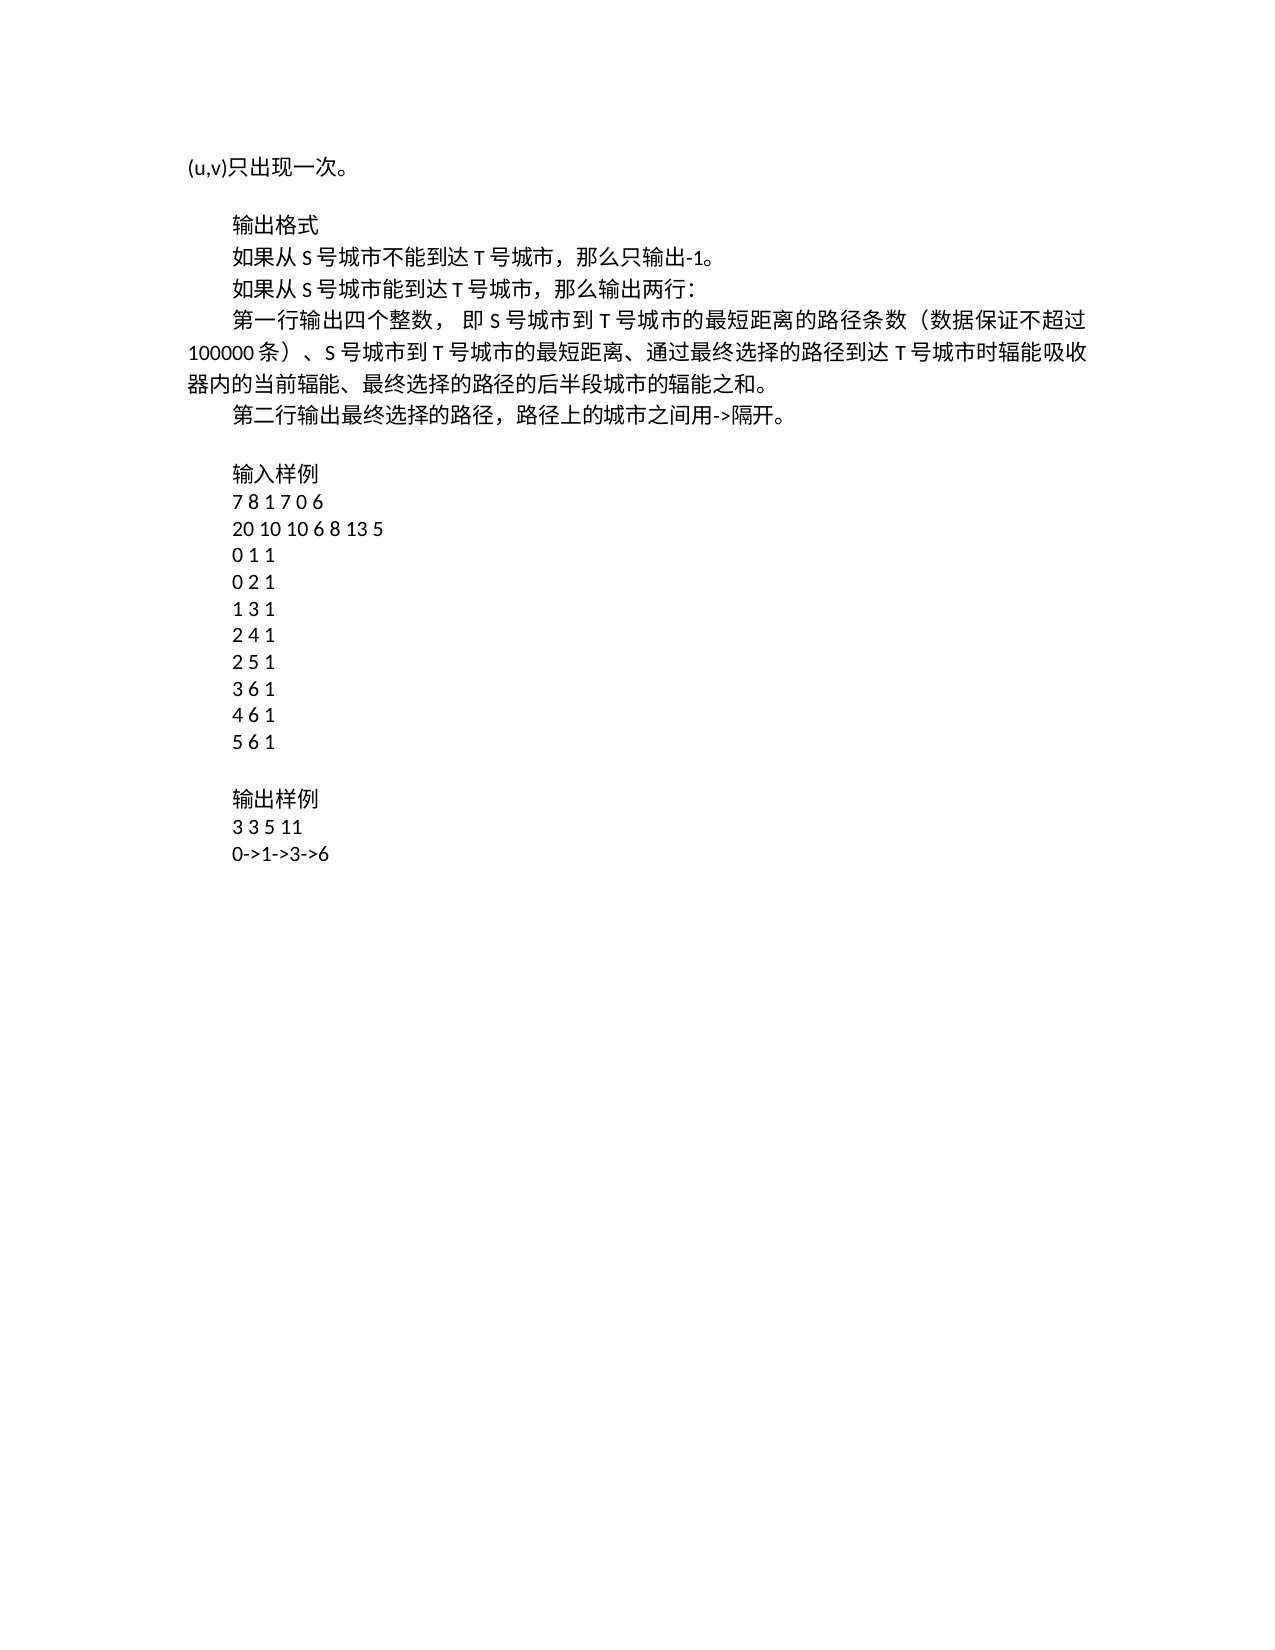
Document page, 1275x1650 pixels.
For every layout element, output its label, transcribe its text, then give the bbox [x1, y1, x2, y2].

text 输出格式 [187, 208, 1087, 240]
text 0 2 1 [187, 568, 1087, 595]
text 输出样例 [187, 782, 1087, 813]
text 1 3 1 [187, 595, 1087, 622]
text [187, 150, 1087, 182]
text 7 8 1 7 0 6 [187, 488, 1087, 515]
text 20 10 10 6 8 13 5 [187, 515, 1087, 542]
text 3 3 5 11 [187, 813, 1087, 840]
text 2 4 1 [187, 622, 1087, 648]
text 输入样例 [187, 457, 1087, 488]
text 2 5 1 [187, 648, 1087, 675]
text 如果从S号城市能到达T号城市，那么输出两行： [187, 272, 1087, 303]
text 5 6 1 [187, 728, 1087, 755]
text 如果从S号城市不能到达T号城市，那么只输出-1。 [187, 240, 1087, 272]
text 第二行输出最终选择的路径，路径上的城市之间用->隔开。 [187, 398, 1087, 430]
text 0->1->3->6 [187, 840, 1087, 867]
text 第一行输出四个整数， 即S号城市到T号城市的最短距离的路径条数（数据保证不超过100000条）、S号城市到T号城市的最短距离、通过最终选择的路径到达T号城市时辐能吸收器内的当前辐能、最终选择的路径的后半段城市的辐能之和。 [187, 303, 1087, 398]
text 3 6 1 [187, 675, 1087, 702]
text 4 6 1 [187, 702, 1087, 728]
text 0 1 1 [187, 542, 1087, 568]
